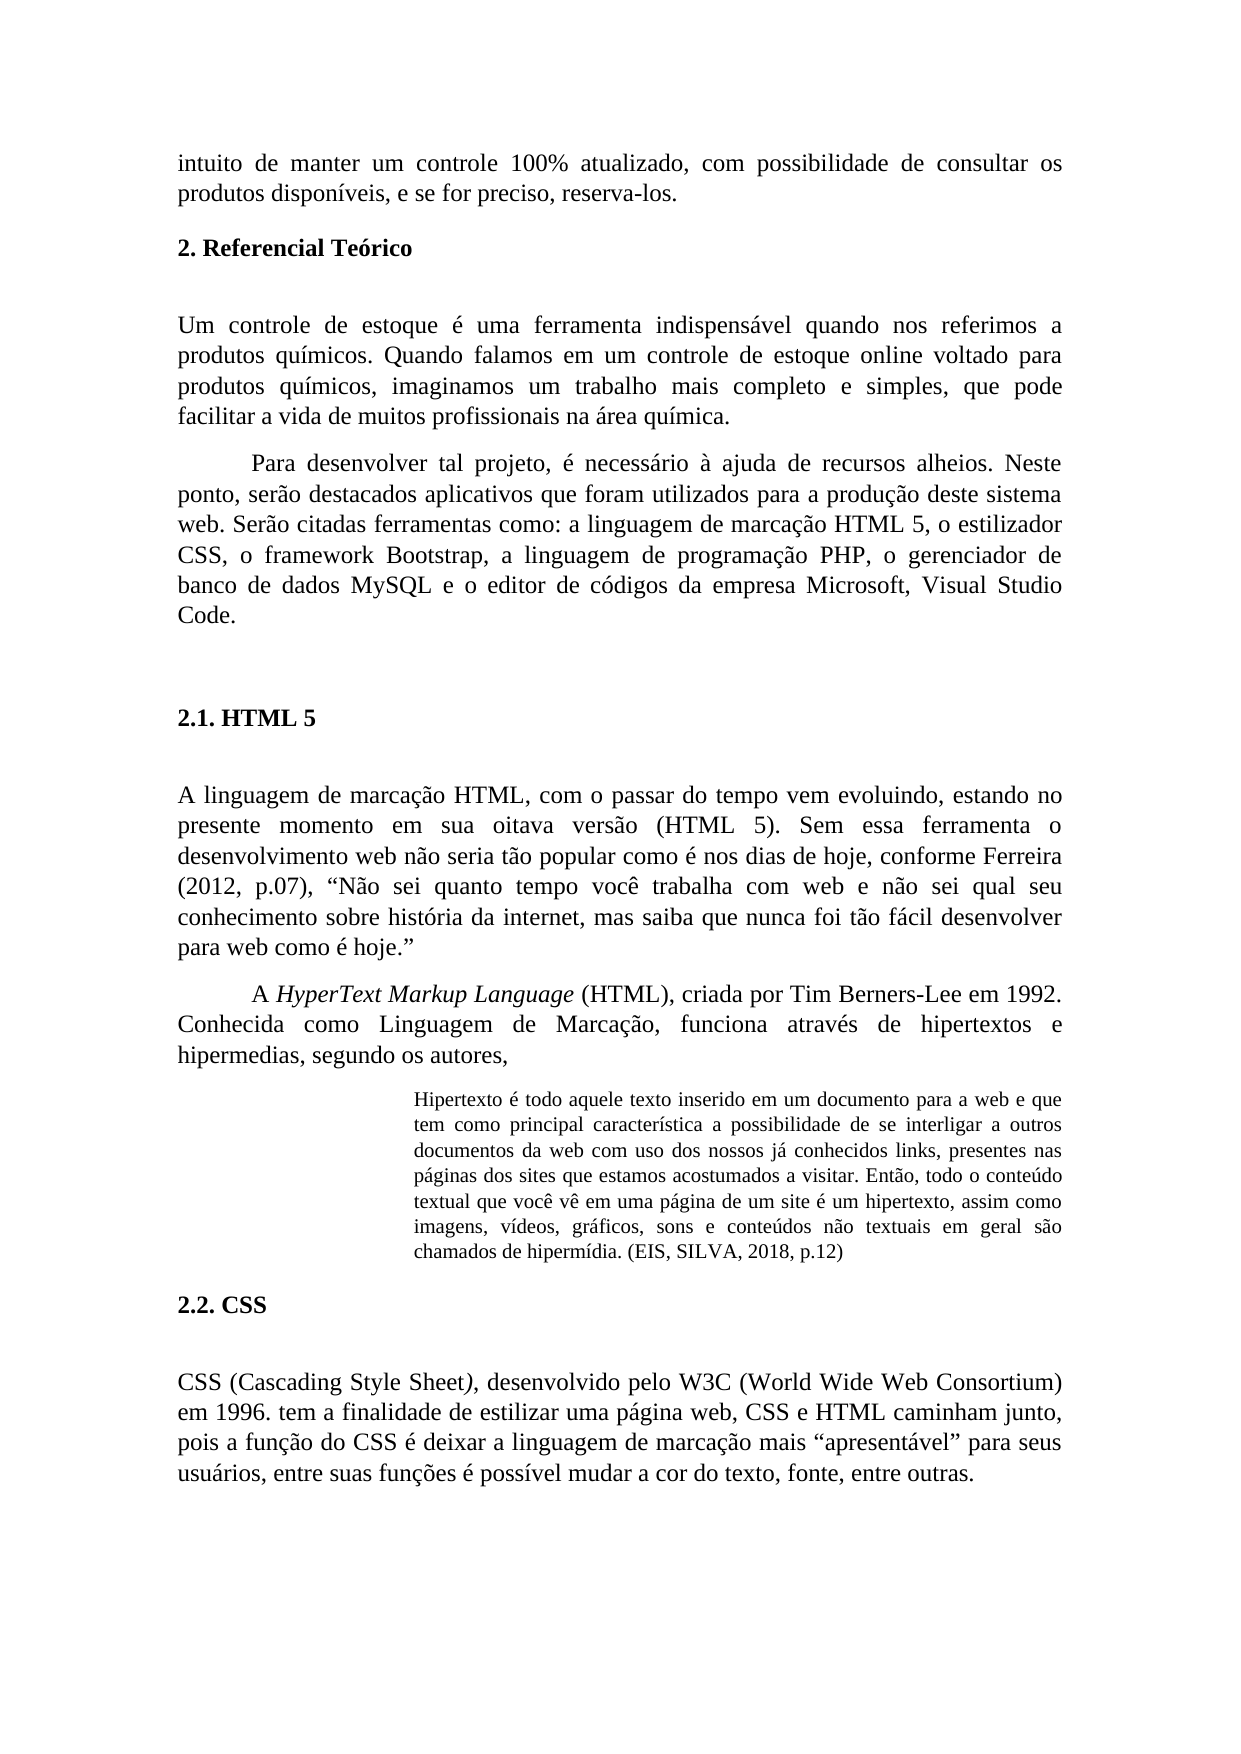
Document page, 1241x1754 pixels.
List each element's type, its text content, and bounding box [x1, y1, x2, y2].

text A linguagem de marcação HTML, com o passar do tempo vem evoluindo, estando no presente momento em sua oitava versão (HTML 5). Sem essa ferramenta o desenvolvimento web não seria tão popular como é nos dias de hoje, conforme Ferreira (2012, p.07), “Não sei quanto tempo você trabalha com web e não sei qual seu conhecimento sobre história da internet, mas saiba que nunca foi tão fácil desenvolver para web como é hoje.” [177, 780, 1063, 961]
text Um controle de estoque é uma ferramenta indispensável quando nos referimos a produtos químicos. Quando falamos em um controle de estoque online voltado para produtos químicos, imaginamos um trabalho mais completo e simples, que pode facilitar a vida de muitos profissionais na área química. [177, 310, 1063, 430]
text CSS (Cascading Style Sheet), desenvolvido pelo W3C (World Wide Web Consortium) em 1996. tem a finalidade de estilizar uma página web, CSS e HTML caminham junto, pois a função do CSS é deixar a linguagem de marcação mais “apresentável” para seus usuários, entre suas funções é possível mudar a cor do texto, fonte, entre outras. [177, 1367, 1063, 1487]
text A HyperText Markup Language (HTML), criada por Tim Berners-Lee em 1992. Conhecida como Linguagem de Marcação, funciona através de hipertextos e hipermedias, segundo os autores, [177, 979, 1063, 1069]
subtitle 2.1. HTML 5 [177, 703, 1063, 732]
text Para desenvolver tal projeto, é necessário à ajuda de recursos alheios. Neste ponto, serão destacados aplicativos que foram utilizados para a produção deste sistema web. Serão citadas ferramentas como: a linguagem de marcação HTML 5, o estilizador CSS, o framework Bootstrap, a linguagem de programação PHP, o gerenciador de banco de dados MySQL e o editor de códigos da empresa Microsoft, Visual Studio Code. [177, 448, 1063, 629]
text Hipertexto é todo aquele texto inserido em um documento para a web e que tem como principal característica a possibilidade de se interligar a outros documentos da web com uso dos nossos já conhecidos links, presentes nas páginas dos sites que estamos acostumados a visitar. Então, todo o conteúdo textual que você vê em uma página de um site é um hipertexto, assim como imagens, vídeos, gráficos, sons e conteúdos não textuais em geral são chamados de hipermídia. (EIS, SILVA, 2018, p.12) [413, 1087, 1063, 1263]
subtitle 2.2. CSS [177, 1290, 1063, 1319]
subtitle 2. Referencial Teórico [177, 233, 1063, 262]
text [177, 148, 1063, 207]
